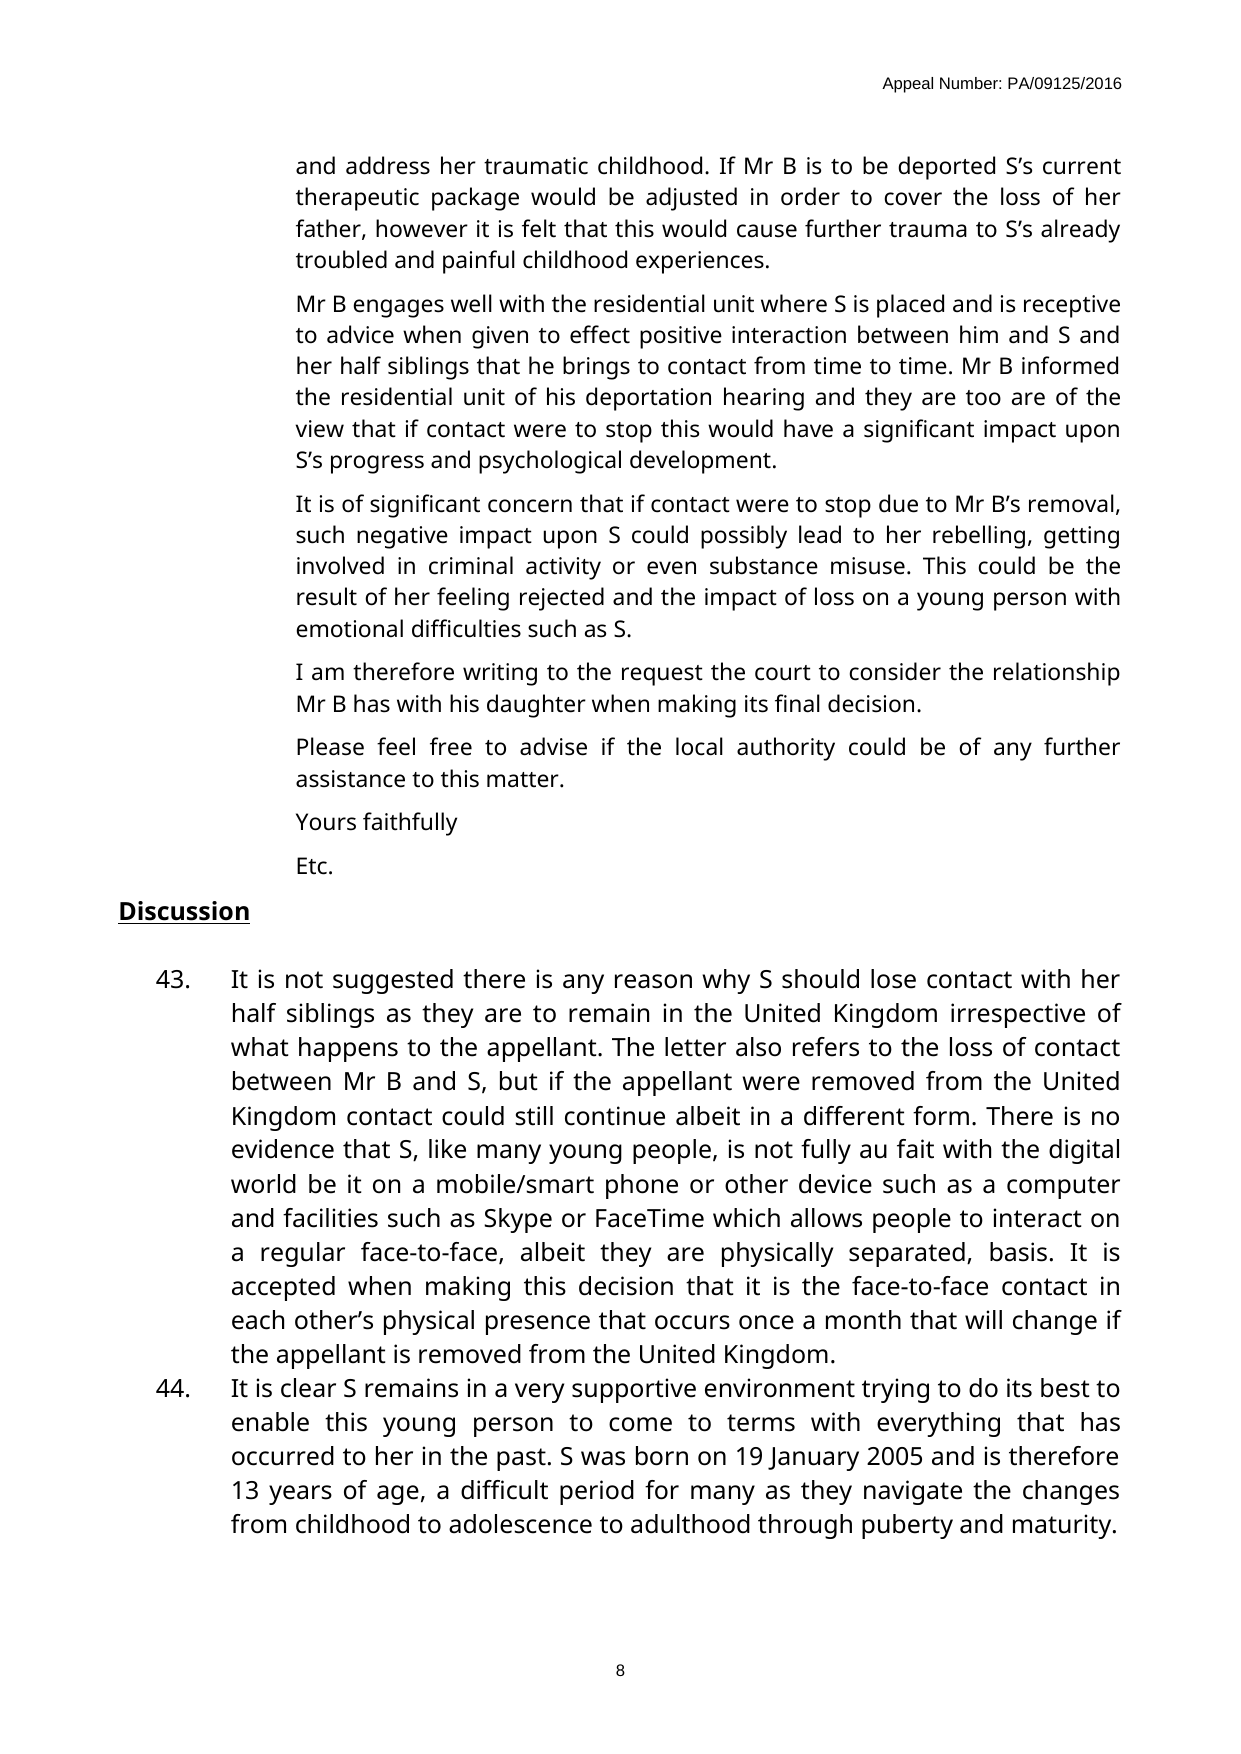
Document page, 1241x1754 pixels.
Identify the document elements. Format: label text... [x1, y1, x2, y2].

text I am therefore writing to the request the court to consider the relationship Mr B has with his daughter when making its final decision. [295, 656, 1122, 719]
text Yours faithfully [295, 806, 1122, 837]
list It is not suggested there is any reason why S should lose contact with her half siblings as they are to remain in the United Kingdom irrespective of what happens to the appellant. The letter also refers to the loss of contact between Mr B and S, but if the appellant were removed from the United Kingdom contact could still continue albeit in a different form. There is no evidence that S, like many young people, is not fully au fait with the digital world be it on a mobile/smart phone or other device such as a computer and facilities such as Skype or FaceTime which allows people to interact on a regular face-to-face, albeit they are physically separated, basis. It is accepted when making this decision that it is the face-to-face contact in each other’s physical presence that occurs once a month that will change if the appellant is removed from the United Kingdom. [156, 962, 1122, 1371]
text Please feel free to advise if the local authority could be of any further assistance to this matter. [295, 731, 1122, 794]
text It is of significant concern that if contact were to stop due to Mr B’s removal, such negative impact upon S could possibly lead to her rebelling, getting involved in criminal activity or even substance misuse. This could be the result of her feeling rejected and the impact of loss on a young person with emotional difficulties such as S. [295, 487, 1122, 644]
text Mr B engages well with the residential unit where S is placed and is receptive to advice when given to effect positive interaction between him and S and her half siblings that he brings to contact from time to time. Mr B informed the residential unit of his deportation hearing and they are too are of the view that if contact were to stop this would have a significant impact upon S’s progress and psychological development. [295, 287, 1122, 475]
text Etc. [295, 850, 1122, 881]
subtitle Discussion [118, 894, 1122, 928]
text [295, 150, 1122, 275]
list It is clear S remains in a very supportive environment trying to do its best to enable this young person to come to terms with everything that has occurred to her in the past. S was born on 19 January 2005 and is therefore 13 years of age, a difficult period for many as they navigate the changes from childhood to adolescence to adulthood through puberty and maturity. [156, 1371, 1122, 1541]
